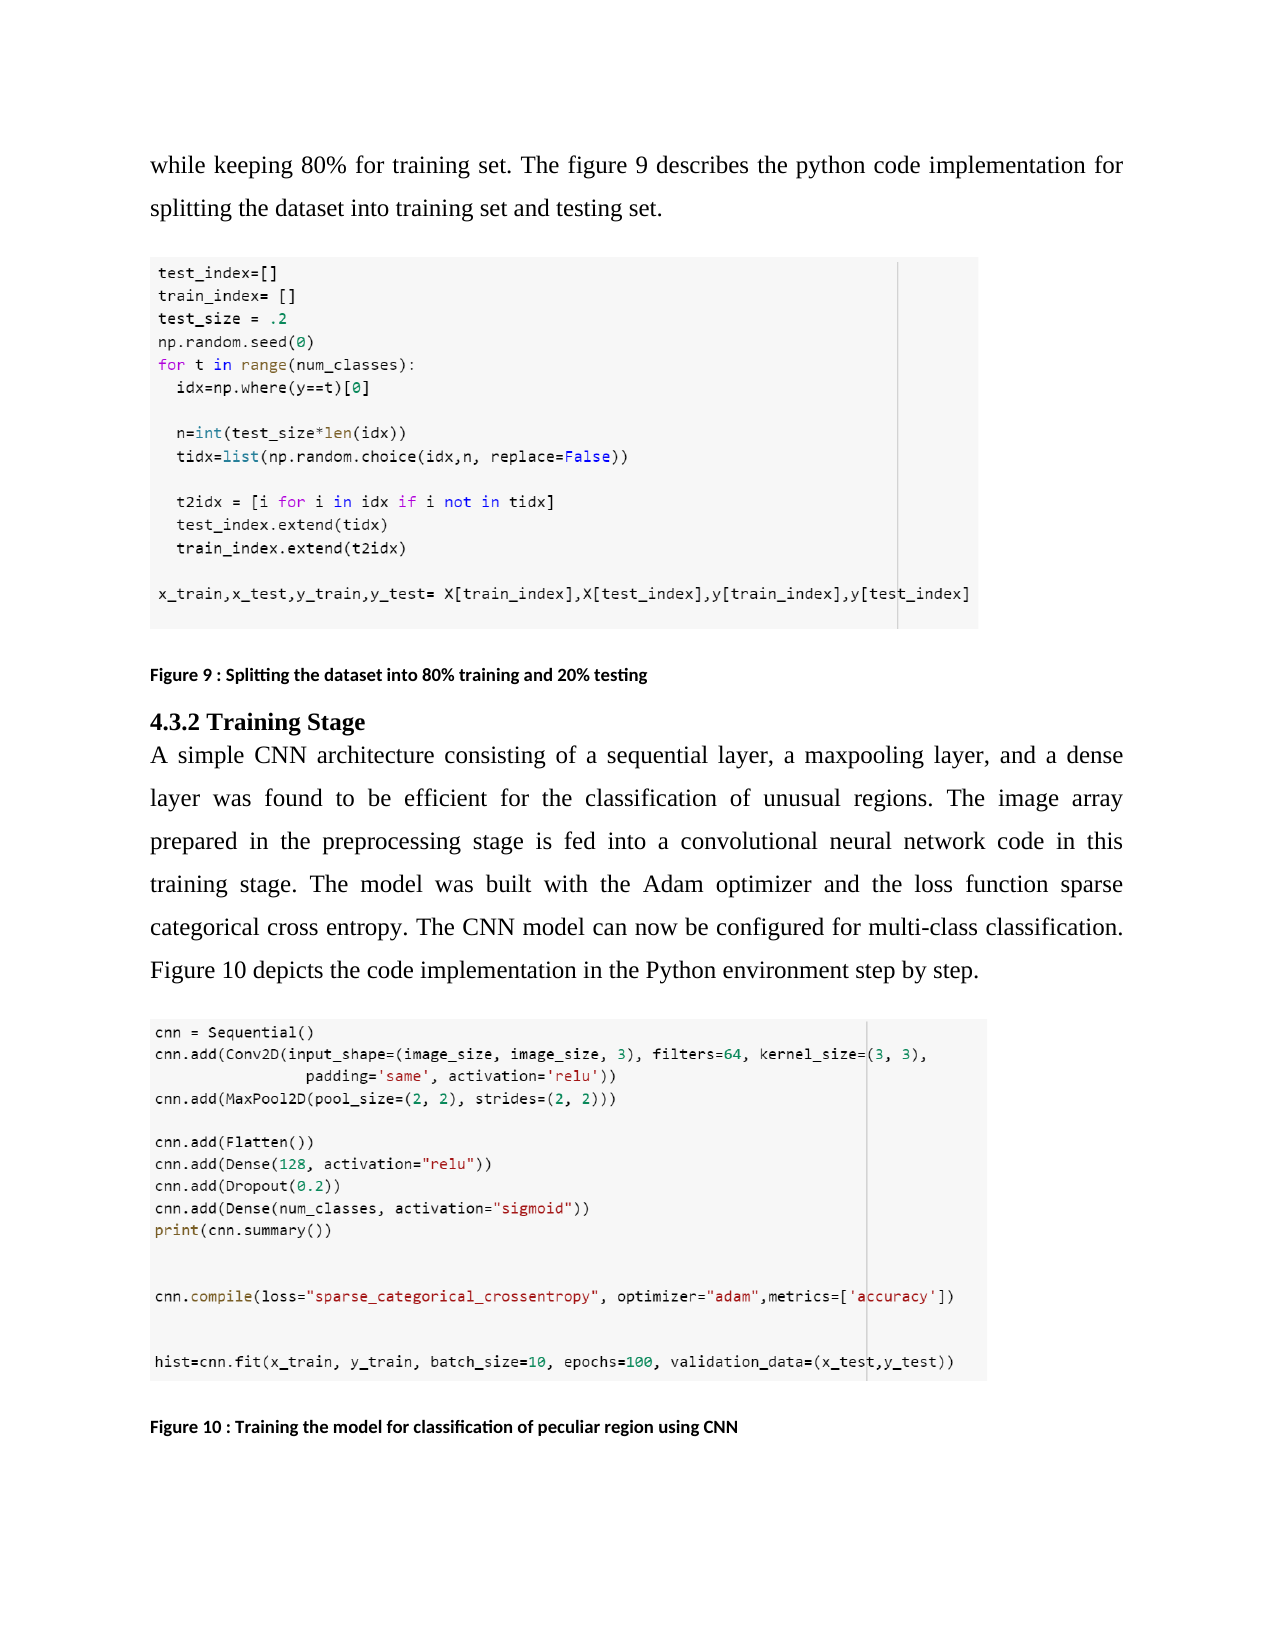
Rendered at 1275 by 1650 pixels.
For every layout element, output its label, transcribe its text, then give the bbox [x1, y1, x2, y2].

picture [150, 257, 979, 629]
picture [150, 1019, 988, 1381]
subtitle 4.3.2 Training Stage [150, 707, 1125, 736]
text A simple CNN architecture consisting of a sequential layer, a maxpooling layer, and a dense layer was found to be efficient for the classification of unusual regions. The image array prepared in the preprocessing stage is fed into a convolutional neural network code in this training stage. The model was built with the Adam optimizer and the loss function sparse categorical cross entropy. The CNN model can now be configured for multi-class classification. Figure 10 depicts the code implementation in the Python environment step by step. [150, 740, 1125, 984]
text Figure 9 : Splitting the dataset into 80% training and 20% testing [150, 663, 1125, 686]
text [150, 150, 1125, 222]
text Figure 10 : Training the model for classification of peculiar region using CNN [150, 1416, 1125, 1439]
